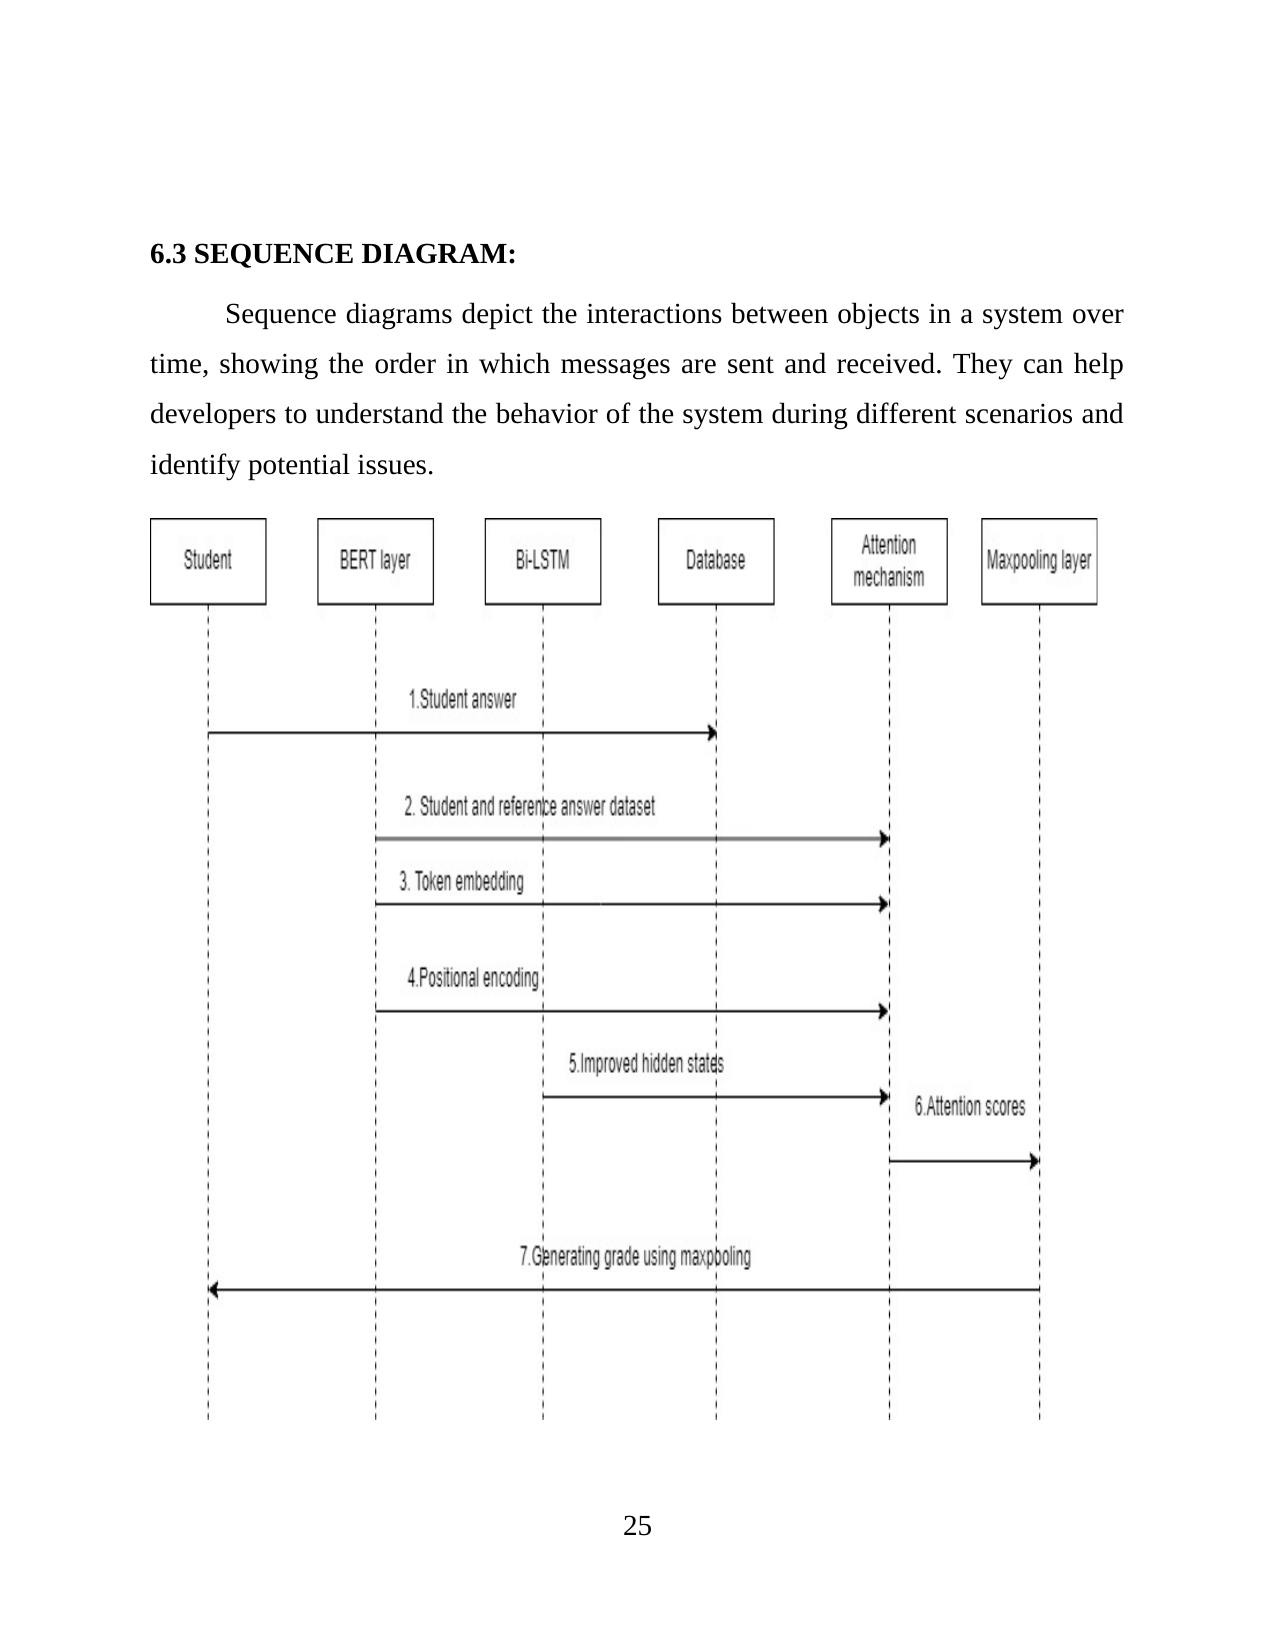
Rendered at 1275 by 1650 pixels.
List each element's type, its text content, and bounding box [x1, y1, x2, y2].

text Sequence diagrams depict the interactions between objects in a system over time, showing the order in which messages are sent and received. They can help developers to understand the behavior of the system during different scenarios and identify potential issues. [150, 296, 1125, 481]
picture [150, 518, 1098, 1420]
text 6.3 SEQUENCE DIAGRAM: [150, 237, 1125, 270]
